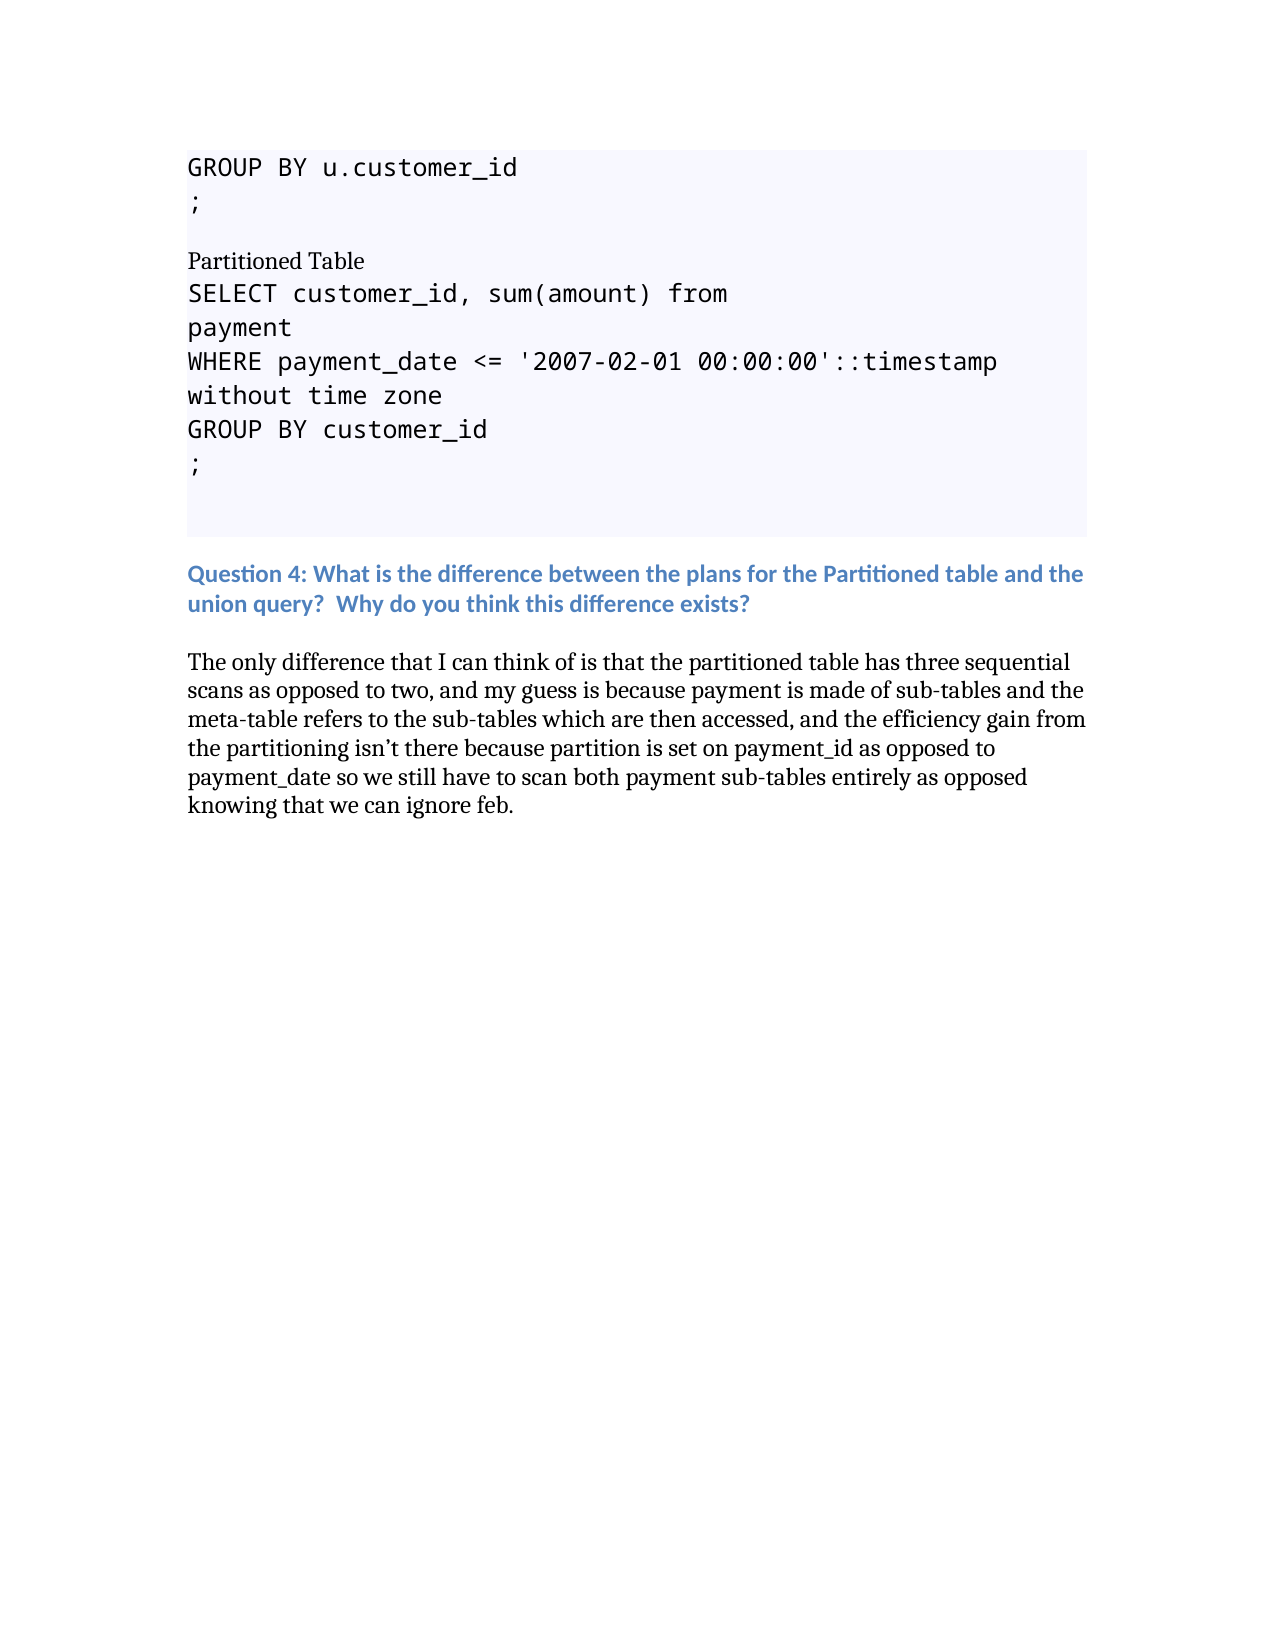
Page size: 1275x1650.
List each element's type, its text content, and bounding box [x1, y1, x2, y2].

text GROUP BY u.customer_id [187, 150, 1087, 184]
text payment [187, 309, 1087, 343]
text SELECT customer_id, sum(amount) from [187, 275, 1087, 309]
text Partitioned Table [187, 247, 1087, 275]
text The only difference that I can think of is that the partitioned table has three sequential scans as opposed to two, and my guess is because payment is made of sub-tables and the meta-table refers to the sub-tables which are then accessed, and the efficiency gain from the partitioning isn’t there because partition is set on payment_id as opposed to payment_date so we still have to scan both payment sub-tables entirely as opposed knowing that we can ignore feb. [187, 647, 1087, 820]
text ; [187, 446, 1087, 480]
text ; [187, 184, 1087, 218]
text GROUP BY customer_id [187, 412, 1087, 446]
subtitle Question 4: What is the difference between the plans for the Partitioned table and the union query? Why do you think this difference exists? [187, 558, 1087, 619]
text WHERE payment_date <= '2007-02-01 00:00:00'::timestamp without time zone [187, 343, 1087, 412]
